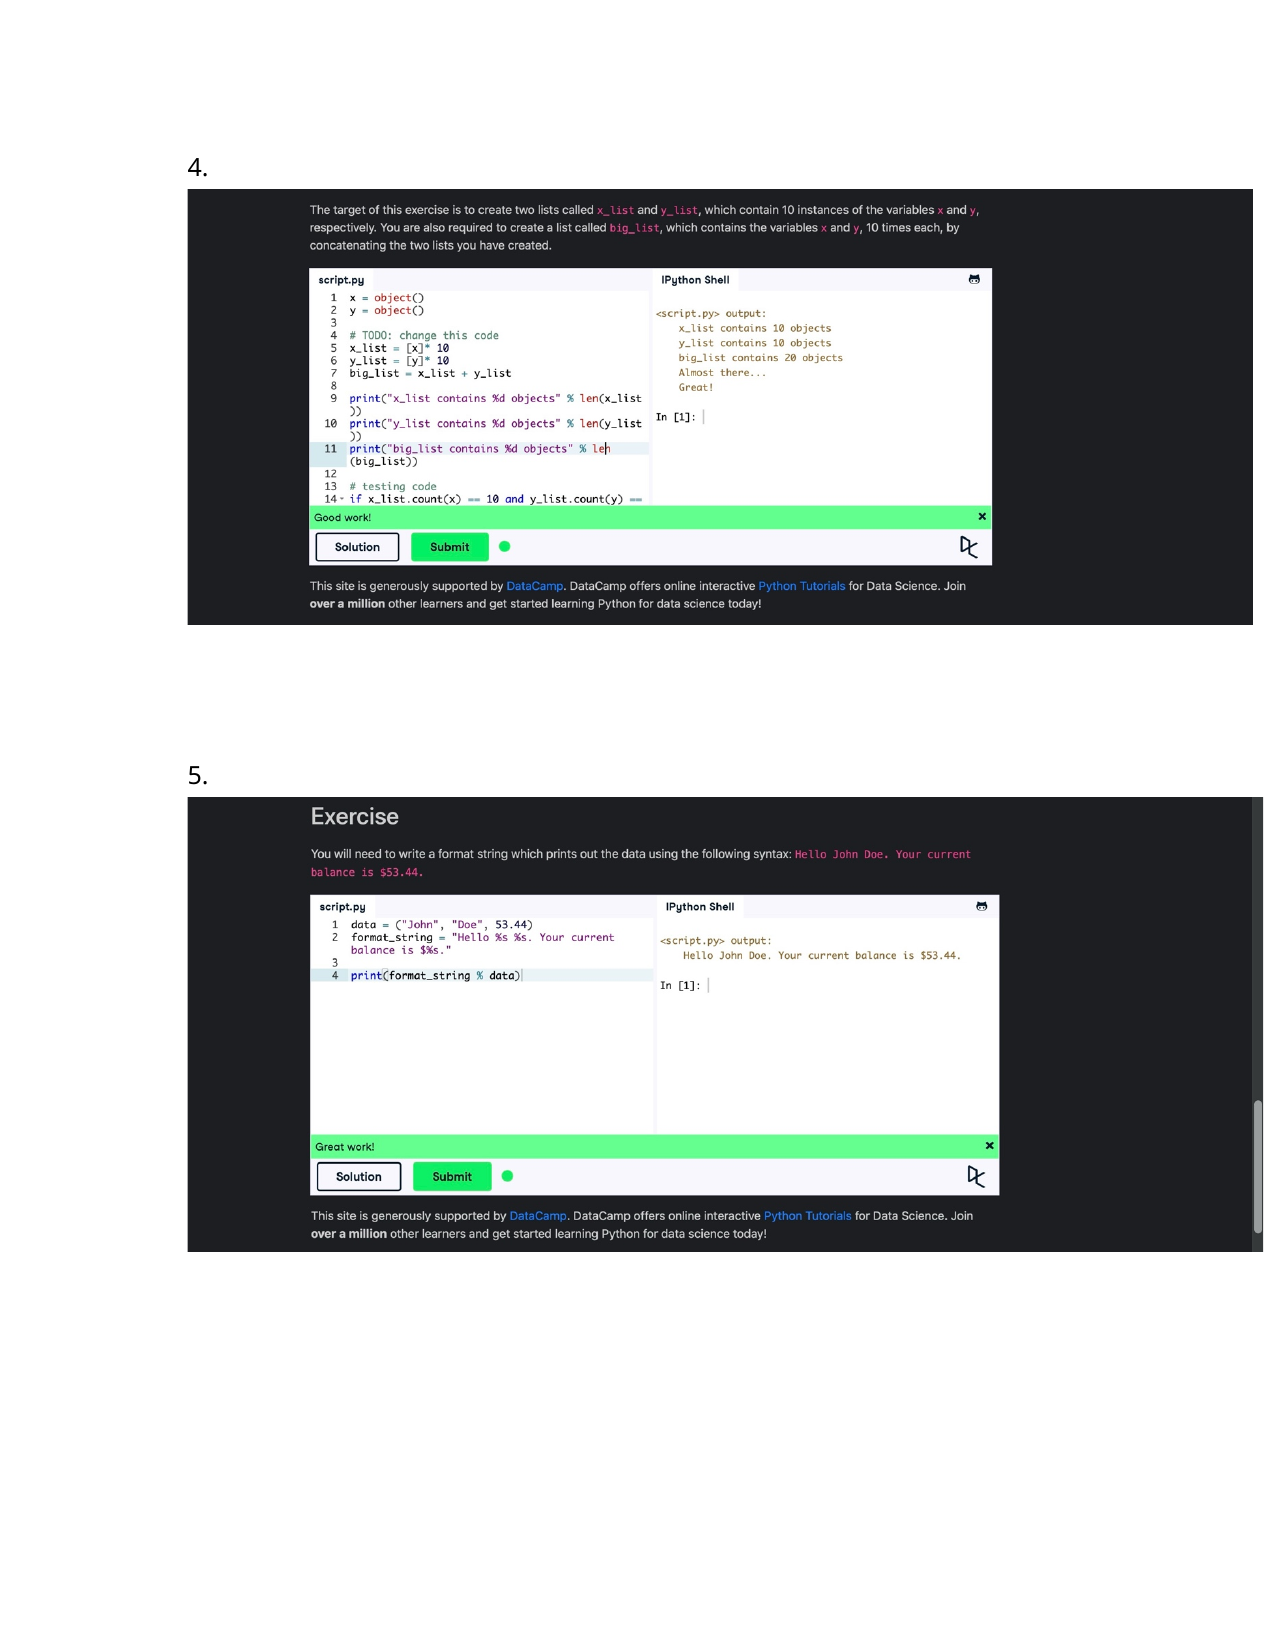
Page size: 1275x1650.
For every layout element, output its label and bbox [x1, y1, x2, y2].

picture [187, 797, 1264, 1252]
picture [187, 189, 1253, 625]
